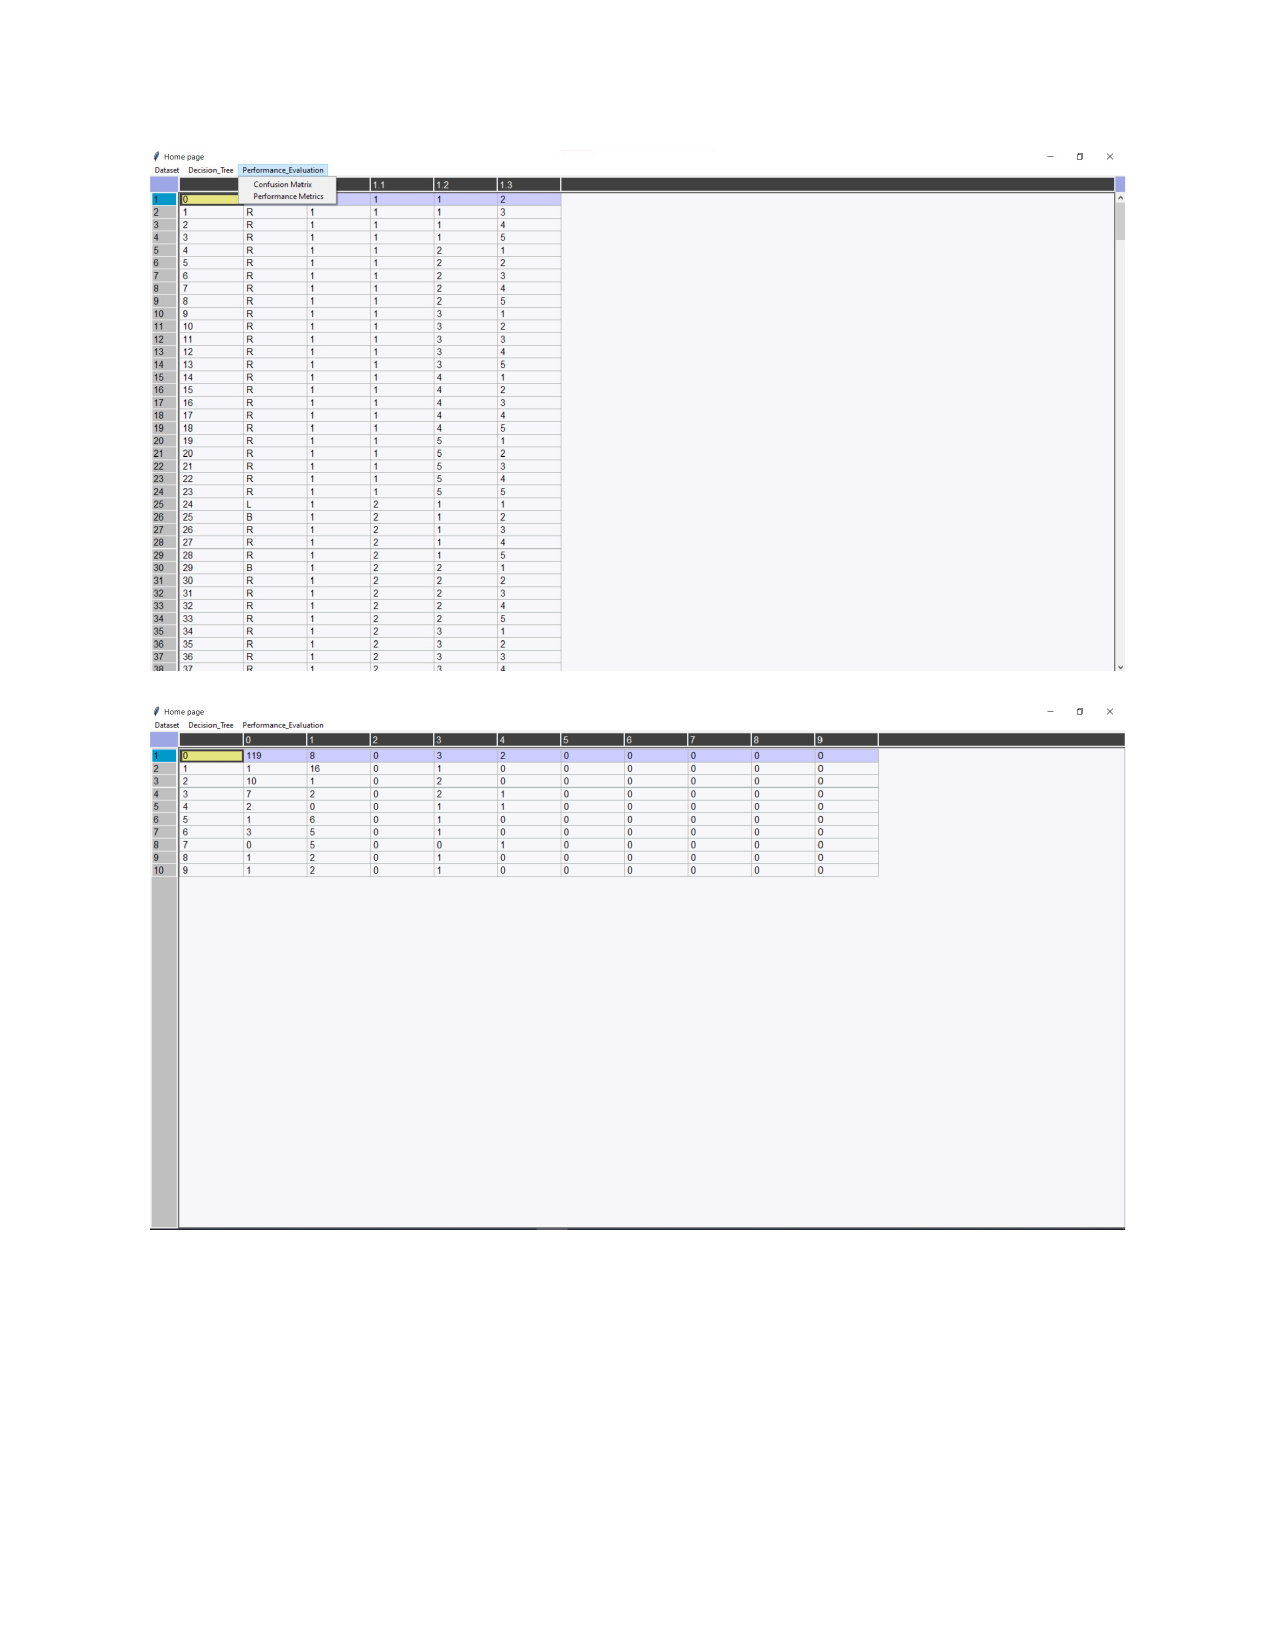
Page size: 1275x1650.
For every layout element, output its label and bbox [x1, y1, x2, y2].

picture [150, 150, 1125, 671]
picture [150, 705, 1125, 1230]
